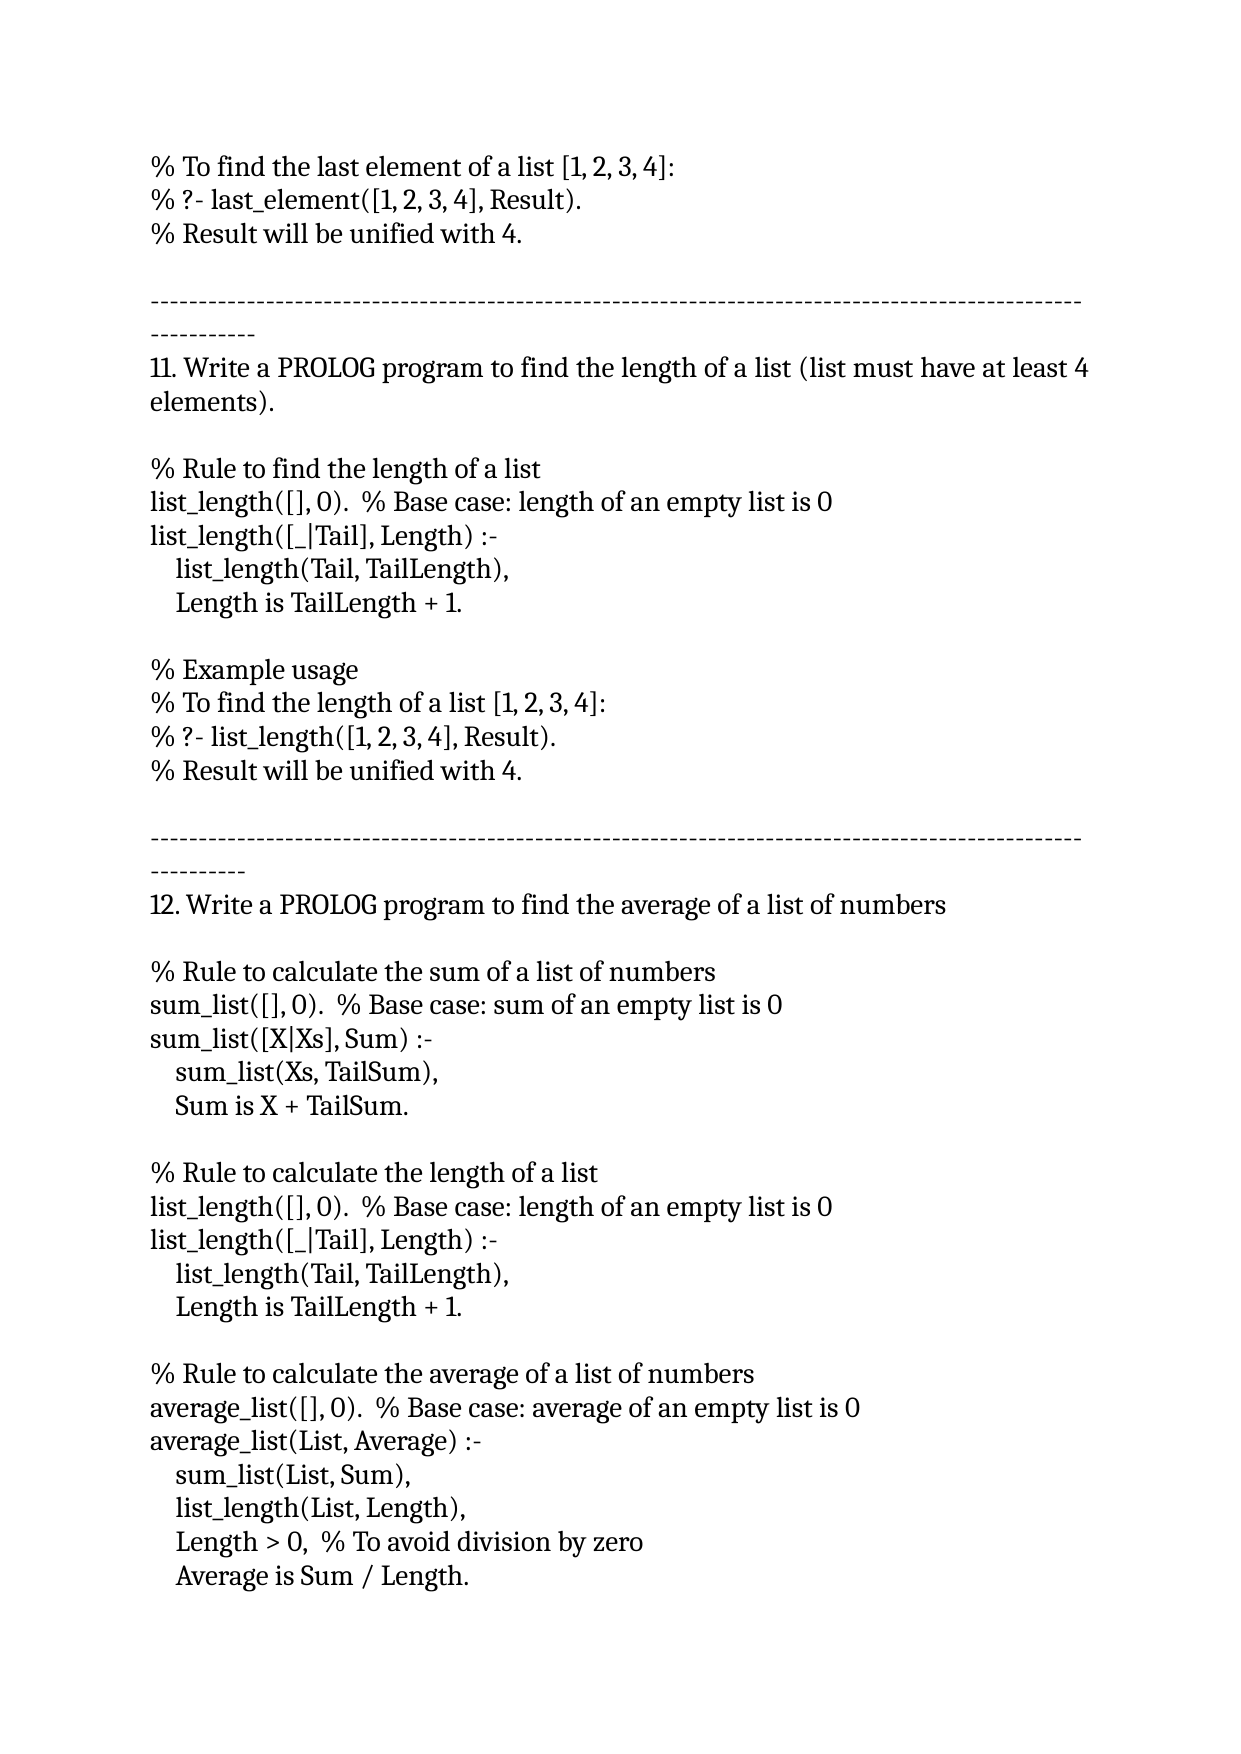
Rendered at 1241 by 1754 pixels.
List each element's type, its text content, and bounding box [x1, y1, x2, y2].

text 12. Write a PROLOG program to find the average of a list of numbers [150, 888, 1090, 921]
text sum_list(Xs, TailSum), [150, 1056, 1090, 1089]
text % To find the length of a list [1, 2, 3, 4]: [150, 687, 1090, 720]
text % Rule to calculate the length of a list [150, 1156, 1090, 1190]
text % Rule to find the length of a list [150, 452, 1090, 485]
text ----------------------------------------------------------------------------------------------------------- [150, 821, 1090, 888]
text list_length(List, Length), [150, 1492, 1090, 1525]
text % ?- last_element([1, 2, 3, 4], Result). [150, 183, 1090, 217]
text Length > 0, % To avoid division by zero [150, 1525, 1090, 1559]
text % Result will be unified with 4. [150, 754, 1090, 787]
text list_length([], 0). % Base case: length of an empty list is 0 [150, 485, 1090, 519]
text sum_list(List, Sum), [150, 1458, 1090, 1492]
text Length is TailLength + 1. [150, 1290, 1090, 1324]
text Average is Sum / Length. [150, 1559, 1090, 1592]
text list_length(Tail, TailLength), [150, 1257, 1090, 1290]
text list_length([_|Tail], Length) :- [150, 1223, 1090, 1257]
text % Example usage [150, 653, 1090, 687]
text sum_list([], 0). % Base case: sum of an empty list is 0 [150, 988, 1090, 1022]
text sum_list([X|Xs], Sum) :- [150, 1022, 1090, 1056]
text average_list([], 0). % Base case: average of an empty list is 0 [150, 1391, 1090, 1424]
text Sum is X + TailSum. [150, 1089, 1090, 1123]
text % Rule to calculate the average of a list of numbers [150, 1357, 1090, 1391]
text list_length([], 0). % Base case: length of an empty list is 0 [150, 1190, 1090, 1223]
text ------------------------------------------------------------------------------------------------------------ [150, 284, 1090, 351]
text % Rule to calculate the sum of a list of numbers [150, 955, 1090, 988]
text average_list(List, Average) :- [150, 1424, 1090, 1458]
text 11. Write a PROLOG program to find the length of a list (list must have at least 4 elements). [150, 351, 1090, 418]
text % To find the last element of a list [1, 2, 3, 4]: [150, 150, 1090, 183]
text % ?- list_length([1, 2, 3, 4], Result). [150, 720, 1090, 754]
text list_length(Tail, TailLength), [150, 552, 1090, 586]
text Length is TailLength + 1. [150, 586, 1090, 619]
text list_length([_|Tail], Length) :- [150, 519, 1090, 552]
text % Result will be unified with 4. [150, 217, 1090, 251]
